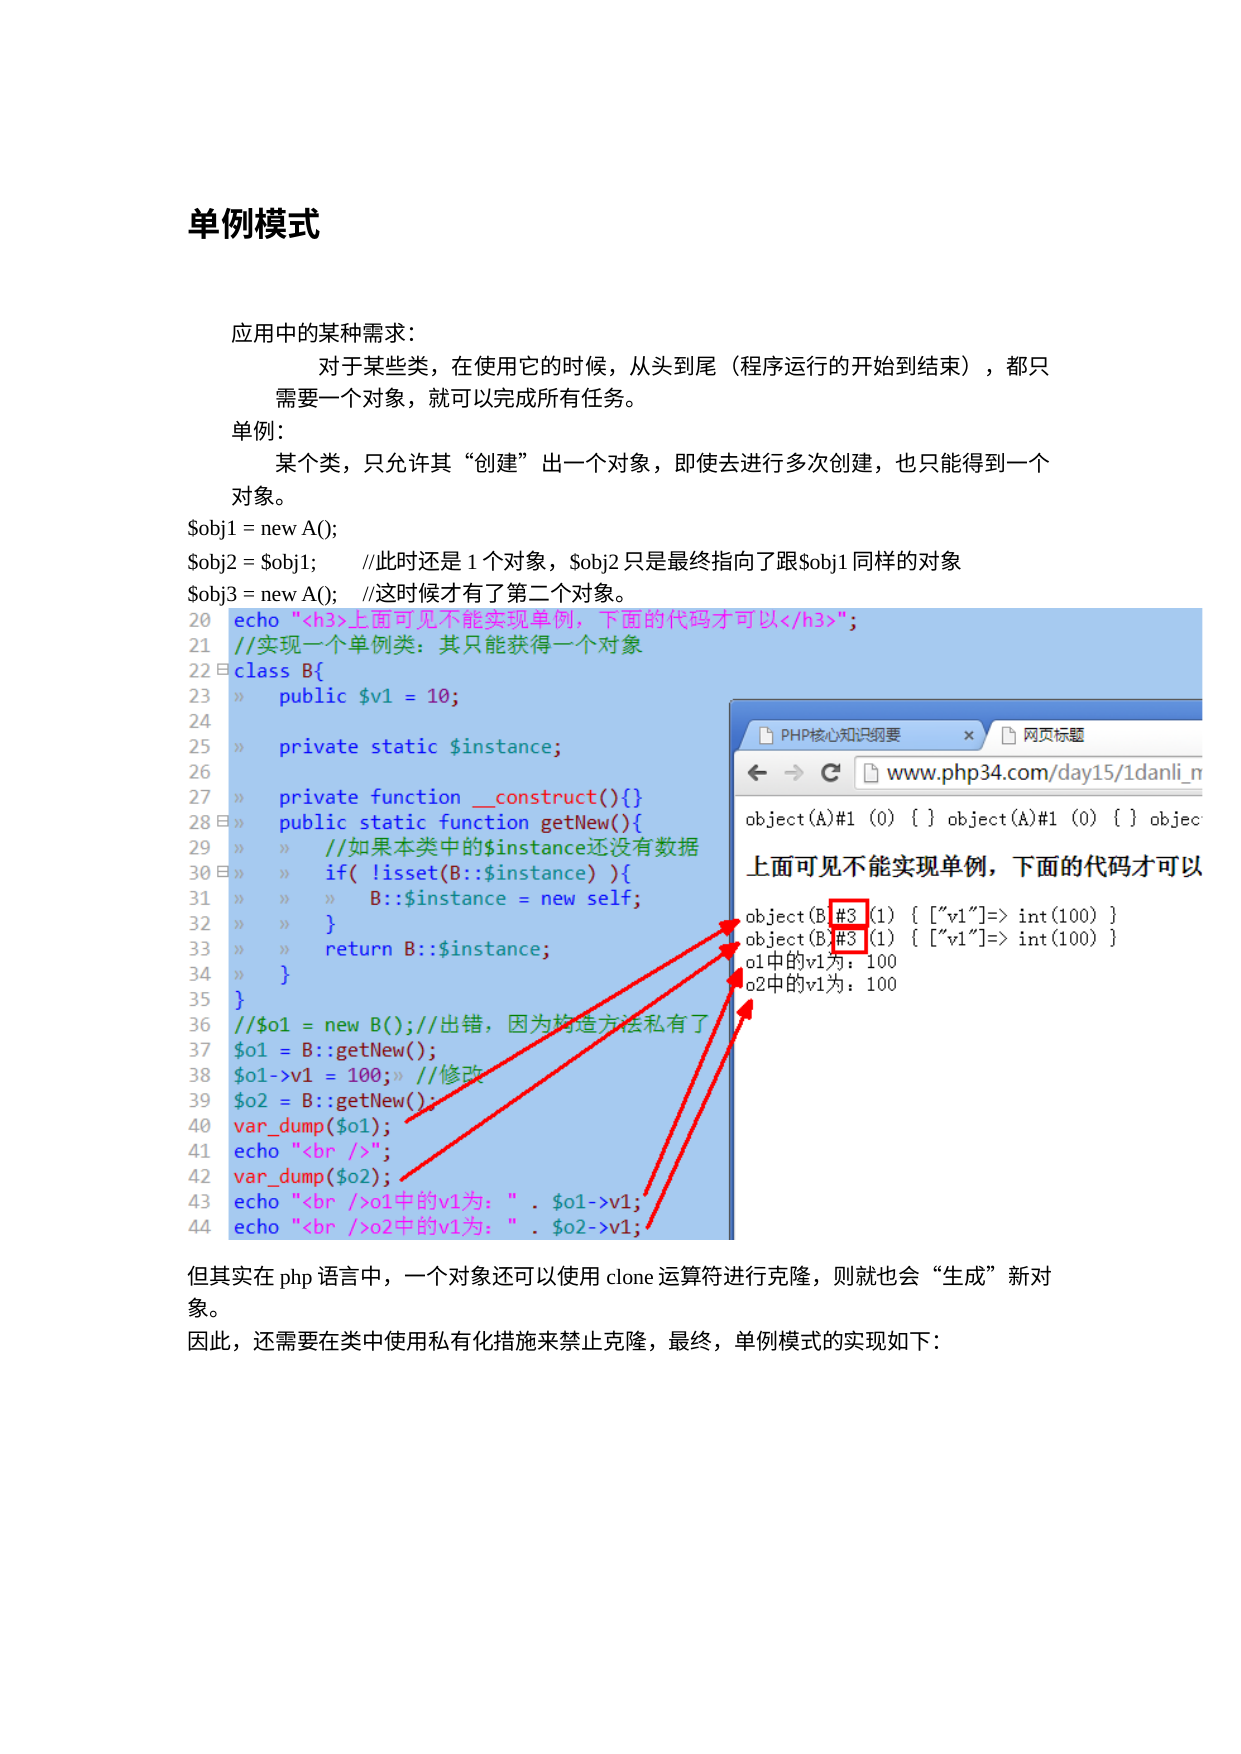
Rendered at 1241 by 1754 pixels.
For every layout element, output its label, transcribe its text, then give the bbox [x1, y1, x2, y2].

text $obj3 = new A(); //这时候才有了第二个对象。 [187, 576, 1053, 608]
text $obj2 = $obj1; //此时还是1个对象，$obj2只是最终指向了跟$obj1同样的对象 [187, 543, 1053, 576]
text 因此，还需要在类中使用私有化措施来禁止克隆，最终，单例模式的实现如下： [187, 1323, 1053, 1356]
text 某个类，只允许其“创建”出一个对象，即使去进行多次创建，也只能得到一个对象。 [231, 446, 1053, 511]
text $obj1 = new A(); [187, 511, 1053, 543]
picture [187, 608, 1203, 1240]
text 单例： [187, 413, 1053, 446]
text 但其实在php语言中，一个对象还可以使用clone运算符进行克隆，则就也会“生成”新对象。 [187, 1258, 1053, 1323]
text 应用中的某种需求： [187, 316, 1053, 348]
text 对于某些类，在使用它的时候，从头到尾（程序运行的开始到结束），都只需要一个对象，就可以完成所有任务。 [275, 348, 1053, 413]
subtitle 单例模式 [187, 189, 1053, 254]
